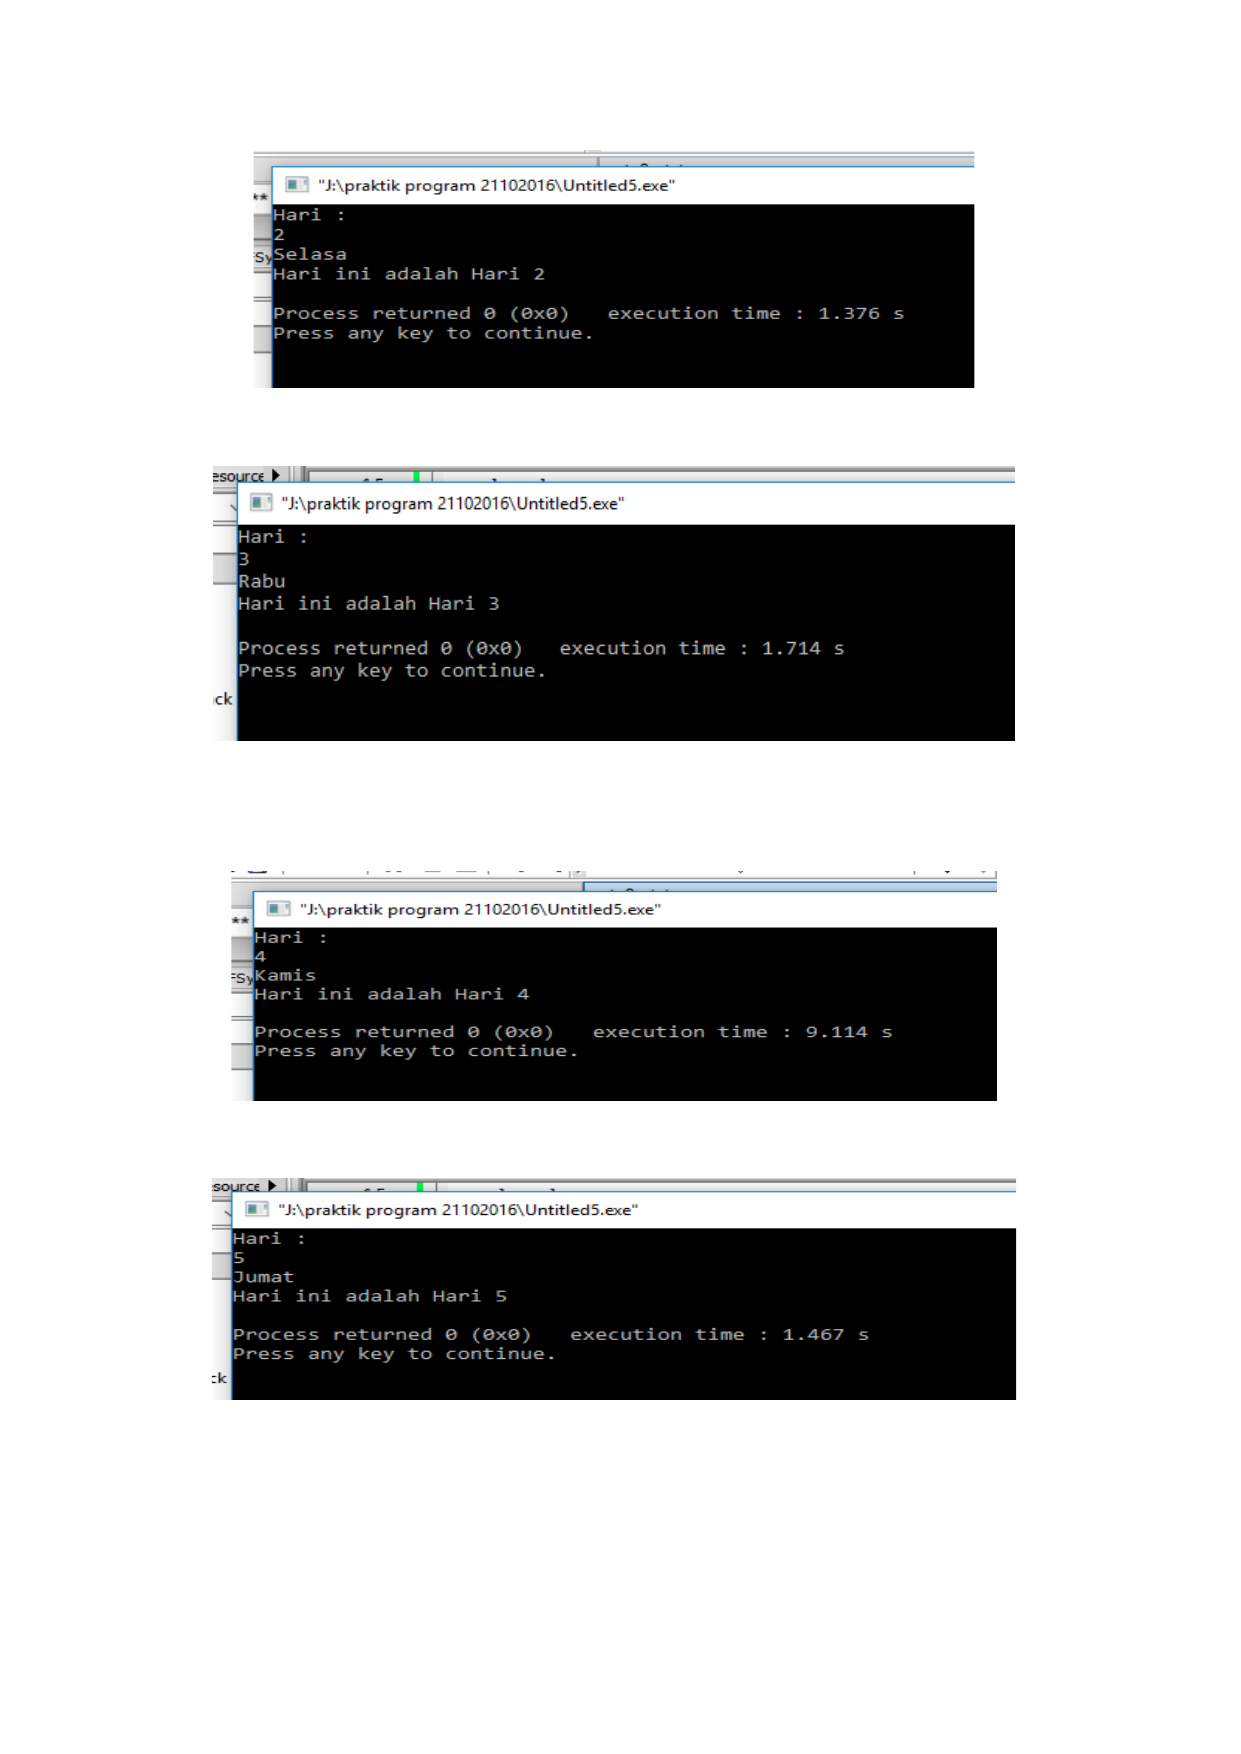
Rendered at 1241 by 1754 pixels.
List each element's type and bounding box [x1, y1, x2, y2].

picture [231, 871, 997, 1101]
picture [213, 466, 1015, 741]
picture [211, 1178, 1017, 1400]
picture [253, 150, 975, 388]
